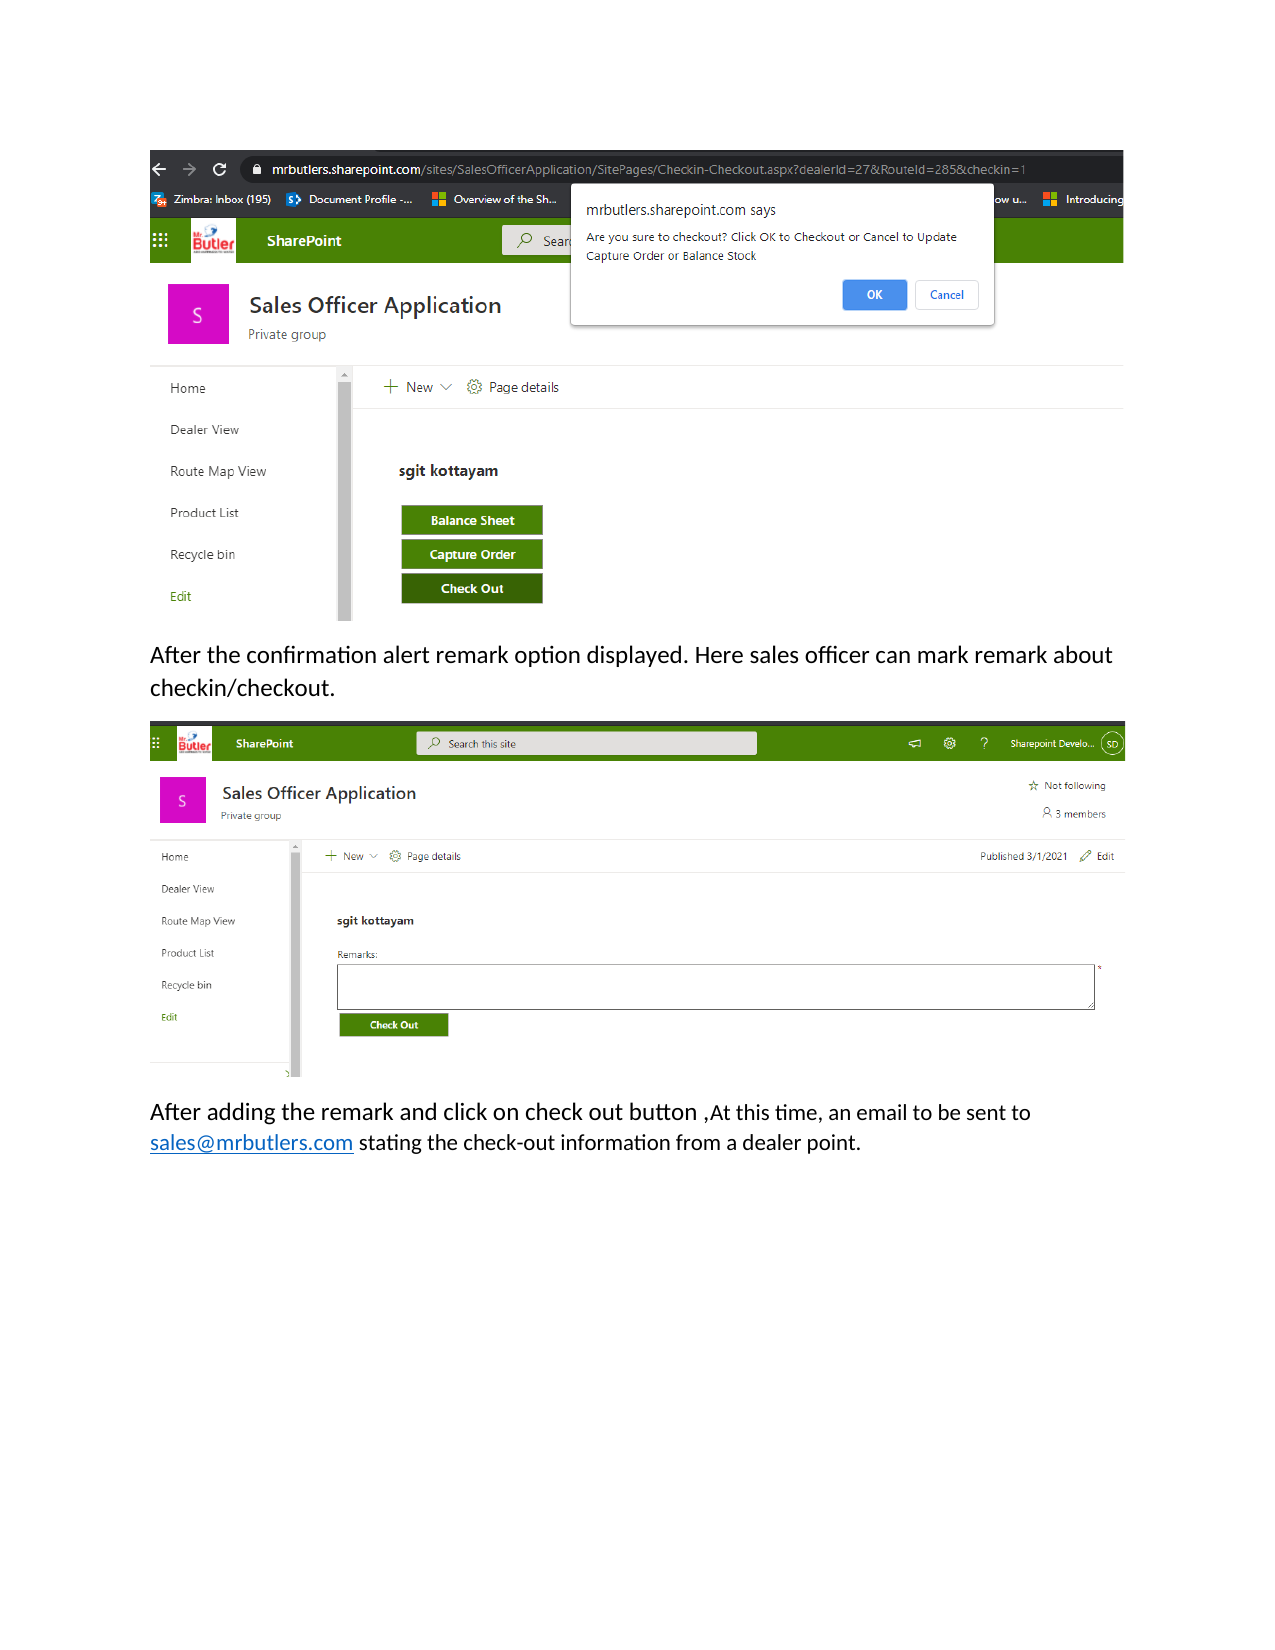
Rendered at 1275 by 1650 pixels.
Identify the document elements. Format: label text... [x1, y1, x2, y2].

picture [150, 721, 1125, 1077]
text After the confirmation alert remark option displayed. Here sales officer can mark remark about checkin/checkout. [150, 639, 1125, 703]
text After adding the remark and click on check out button ,At this time, an email to be sent to sales@mrbutlers.com stating the check-out information from a dealer point. [150, 1096, 1125, 1157]
picture [150, 150, 1124, 621]
